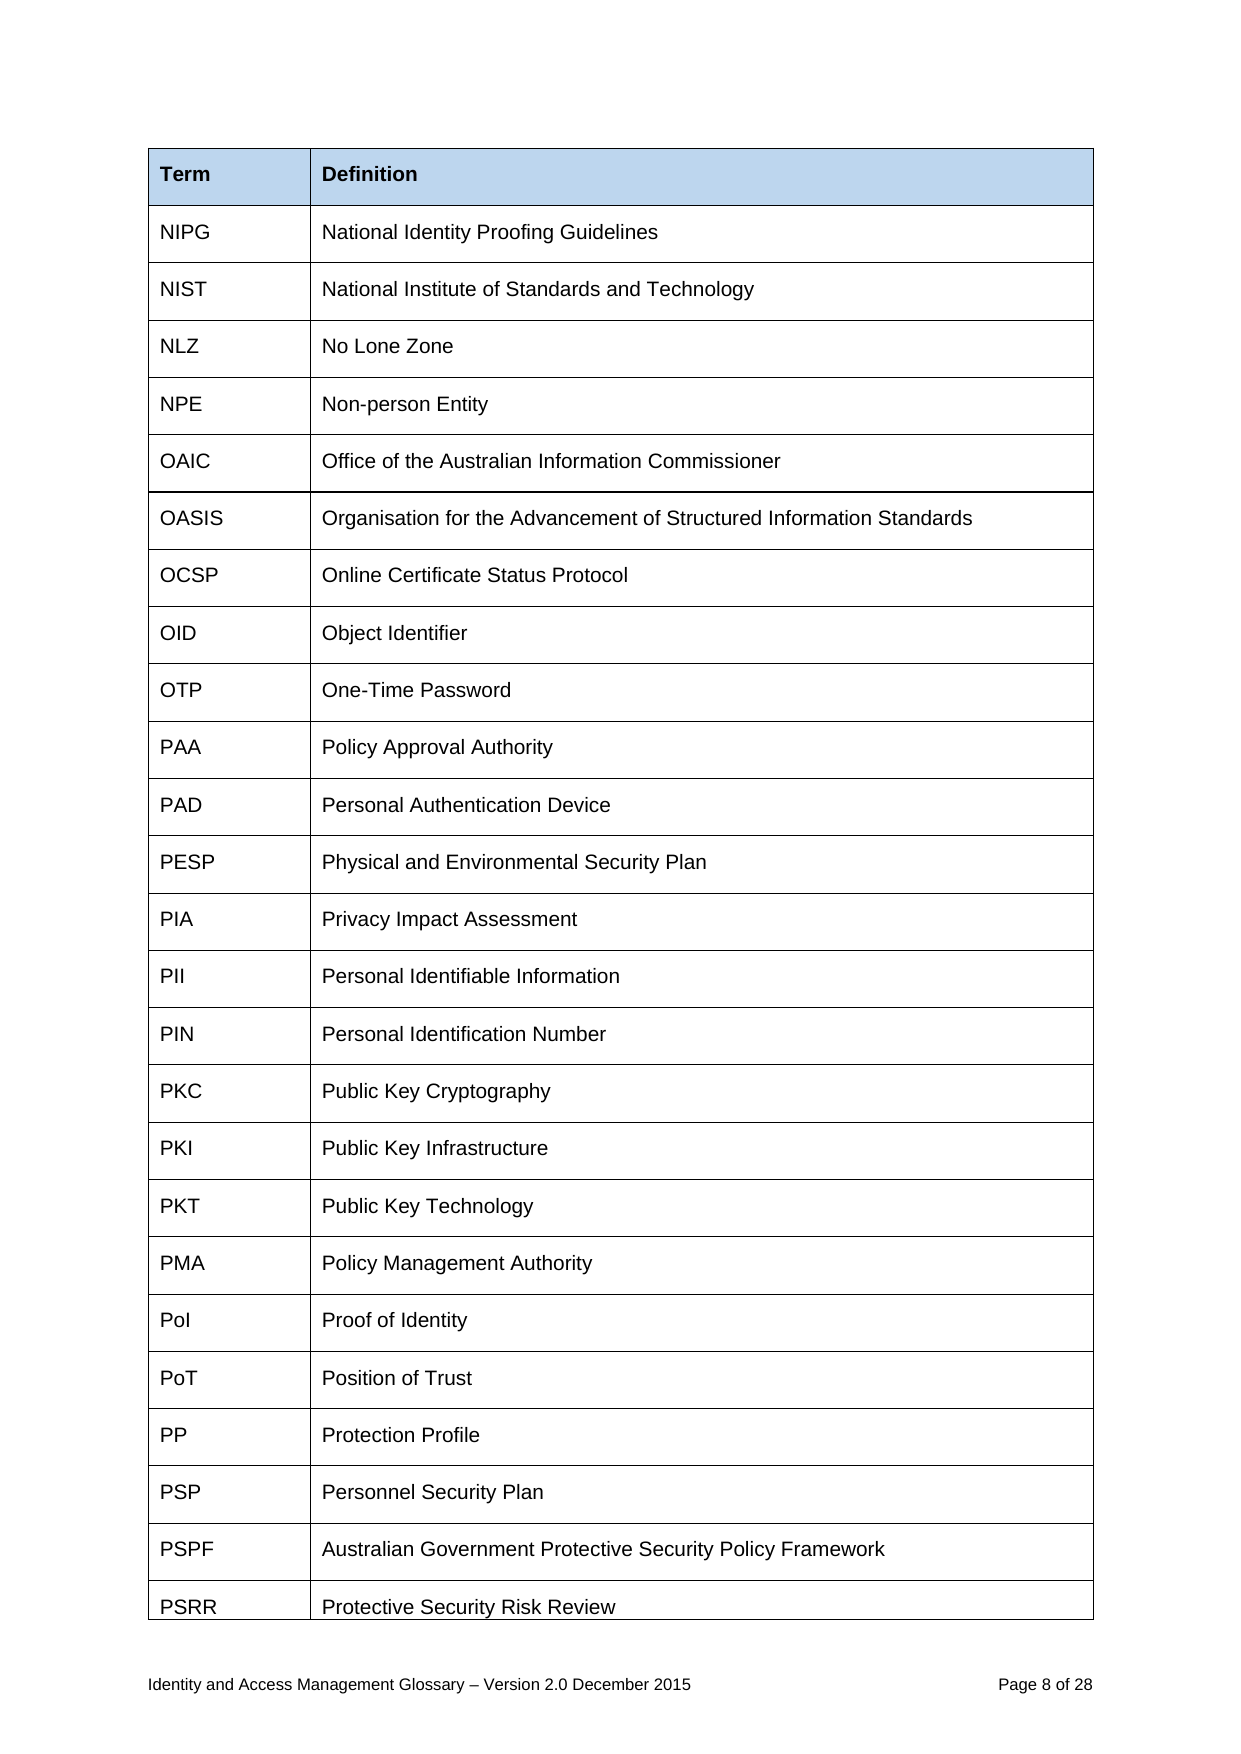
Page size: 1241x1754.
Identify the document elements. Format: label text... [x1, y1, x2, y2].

table_cell PAA [149, 722, 310, 778]
table_cell Online Certificate Status Protocol [311, 550, 1093, 606]
table_cell Protective Security Risk Review [311, 1581, 1093, 1618]
table_cell Office of the Australian Information Commissioner [311, 435, 1093, 491]
table_cell Position of Trust [311, 1352, 1093, 1408]
table_cell Personal Authentication Device [311, 779, 1093, 835]
table_header Definition [311, 149, 1093, 205]
table_cell PSPF [149, 1524, 310, 1580]
table_cell PESP [149, 836, 310, 892]
table_cell National Identity Proofing Guidelines [311, 206, 1093, 262]
table_cell PKC [149, 1065, 310, 1122]
table_cell PSP [149, 1466, 310, 1523]
table_cell PMA [149, 1237, 310, 1293]
table_cell Physical and Environmental Security Plan [311, 836, 1093, 892]
table_cell PP [149, 1409, 310, 1465]
table_cell Public Key Technology [311, 1180, 1093, 1236]
table_cell PoT [149, 1352, 310, 1408]
table_cell PAD [149, 779, 310, 835]
table_cell Organisation for the Advancement of Structured Information Standards [311, 493, 1093, 549]
table_cell Personal Identifiable Information [311, 951, 1093, 1007]
table_cell PKT [149, 1180, 310, 1236]
table_cell OCSP [149, 550, 310, 606]
table_cell Australian Government Protective Security Policy Framework [311, 1524, 1093, 1580]
table_cell Personnel Security Plan [311, 1466, 1093, 1523]
table_cell PSRR [149, 1581, 310, 1618]
table_cell OTP [149, 664, 310, 721]
table_cell PoI [149, 1295, 310, 1351]
table_header Term [149, 149, 310, 205]
table_cell OASIS [149, 493, 310, 549]
table_cell Object Identifier [311, 607, 1093, 663]
table_cell Protection Profile [311, 1409, 1093, 1465]
table_cell NLZ [149, 321, 310, 377]
table_cell NPE [149, 378, 310, 434]
table_cell PIN [149, 1008, 310, 1064]
table_cell One-Time Password [311, 664, 1093, 721]
table_cell Personal Identification Number [311, 1008, 1093, 1064]
table_cell National Institute of Standards and Technology [311, 263, 1093, 319]
table_cell Proof of Identity [311, 1295, 1093, 1351]
table_cell OAIC [149, 435, 310, 491]
table_cell Policy Management Authority [311, 1237, 1093, 1293]
table_cell Public Key Cryptography [311, 1065, 1093, 1122]
table_cell Policy Approval Authority [311, 722, 1093, 778]
table_cell Non-person Entity [311, 378, 1093, 434]
table_cell PKI [149, 1123, 310, 1179]
table_cell NIST [149, 263, 310, 319]
table_cell OID [149, 607, 310, 663]
table_cell PIA [149, 894, 310, 950]
table_cell Privacy Impact Assessment [311, 894, 1093, 950]
table_cell Public Key Infrastructure [311, 1123, 1093, 1179]
table_cell No Lone Zone [311, 321, 1093, 377]
table_cell PII [149, 951, 310, 1007]
table_cell NIPG [149, 206, 310, 262]
